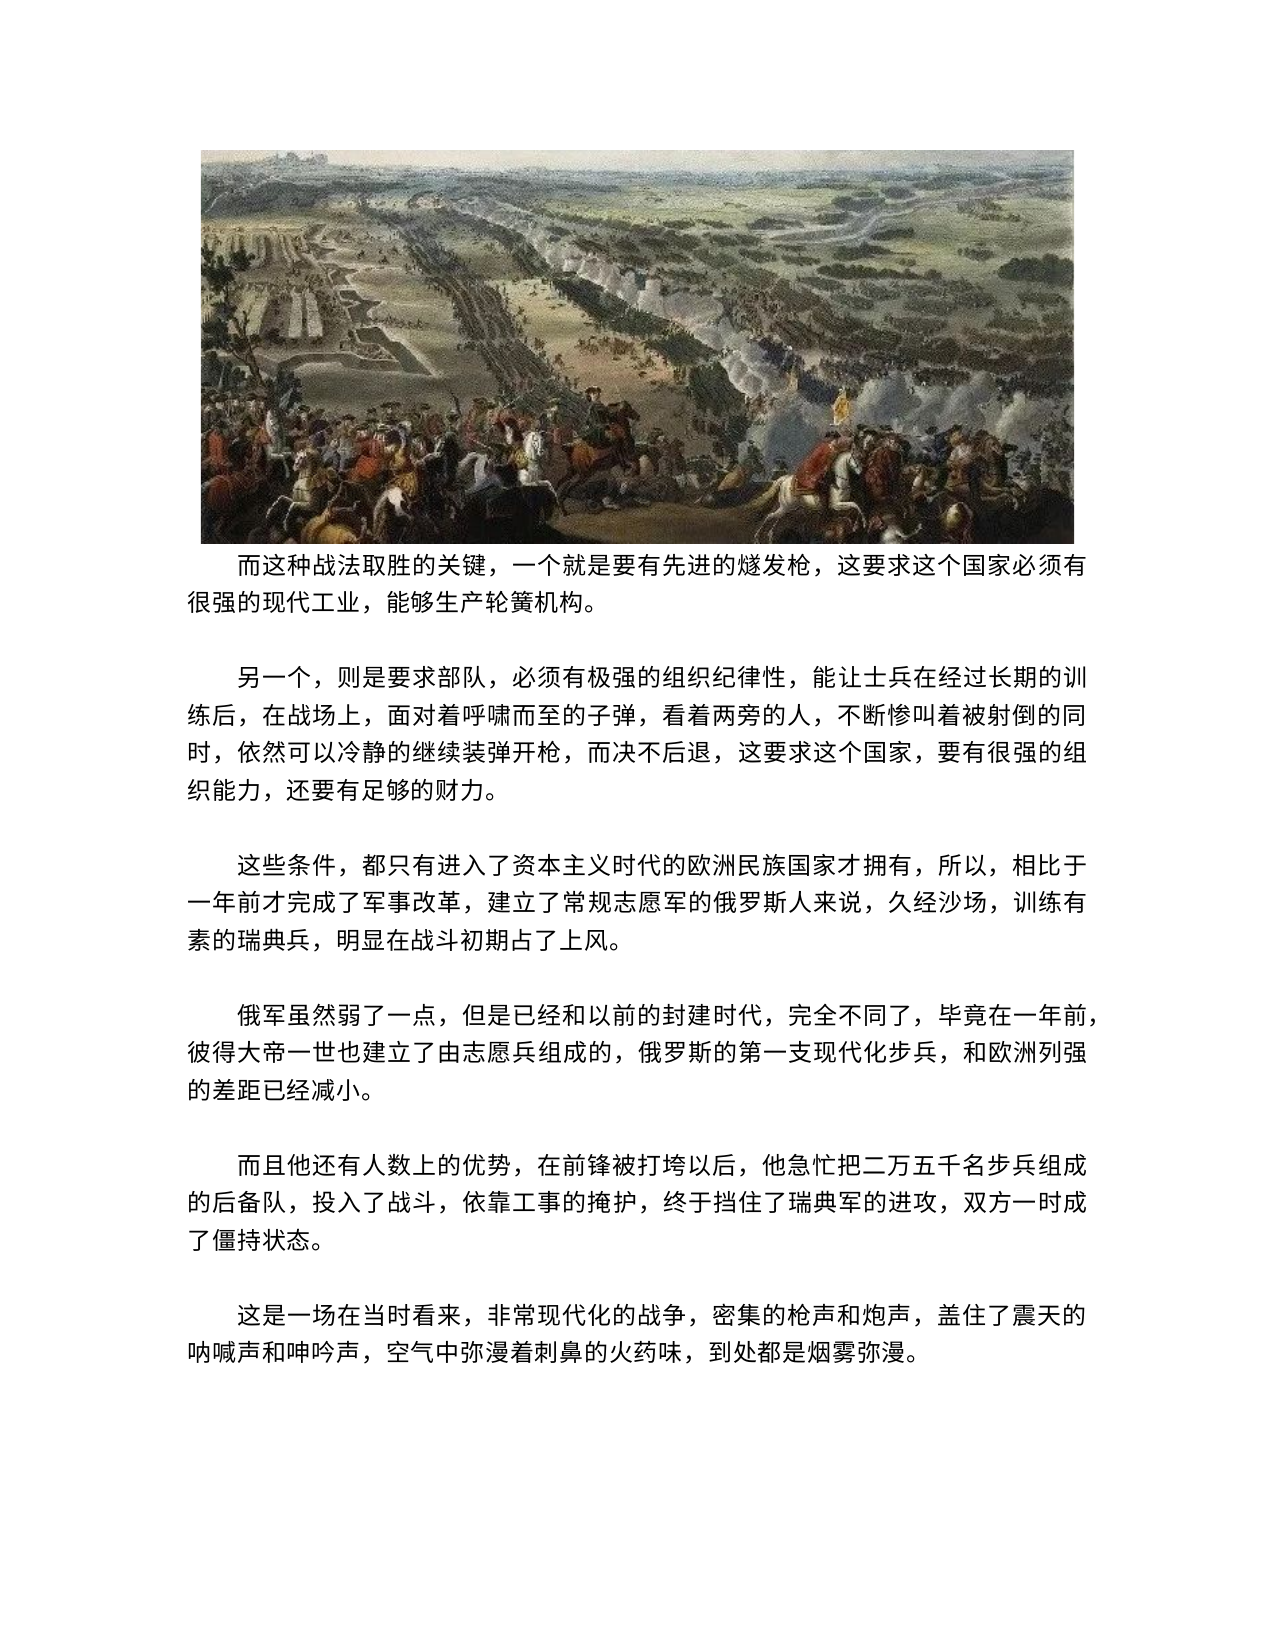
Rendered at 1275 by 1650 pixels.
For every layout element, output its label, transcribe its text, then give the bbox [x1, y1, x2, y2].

text 俄军虽然弱了一点，但是已经和以前的封建时代，完全不同了，毕竟在一年前，彼得大帝一世也建立了由志愿兵组成的，俄罗斯的第一支现代化步兵，和欧洲列强的差距已经减小。 [187, 994, 1087, 1106]
picture [200, 150, 1075, 544]
text 另一个，则是要求部队，必须有极强的组织纪律性，能让士兵在经过长期的训练后，在战场上，面对着呼啸而至的子弹，看着两旁的人，不断惨叫着被射倒的同时，依然可以冷静的继续装弹开枪，而决不后退，这要求这个国家，要有很强的组织能力，还要有足够的财力。 [187, 656, 1087, 806]
text 这些条件，都只有进入了资本主义时代的欧洲民族国家才拥有，所以，相比于一年前才完成了军事改革，建立了常规志愿军的俄罗斯人来说，久经沙场，训练有素的瑞典兵，明显在战斗初期占了上风。 [187, 844, 1087, 956]
text 而且他还有人数上的优势，在前锋被打垮以后，他急忙把二万五千名步兵组成的后备队，投入了战斗，依靠工事的掩护，终于挡住了瑞典军的进攻，双方一时成了僵持状态。 [187, 1144, 1087, 1256]
text 而这种战法取胜的关键，一个就是要有先进的燧发枪，这要求这个国家必须有很强的现代工业，能够生产轮簧机构。 [187, 544, 1087, 619]
text 这是一场在当时看来，非常现代化的战争，密集的枪声和炮声，盖住了震天的呐喊声和呻吟声，空气中弥漫着刺鼻的火药味，到处都是烟雾弥漫。 [187, 1294, 1087, 1369]
